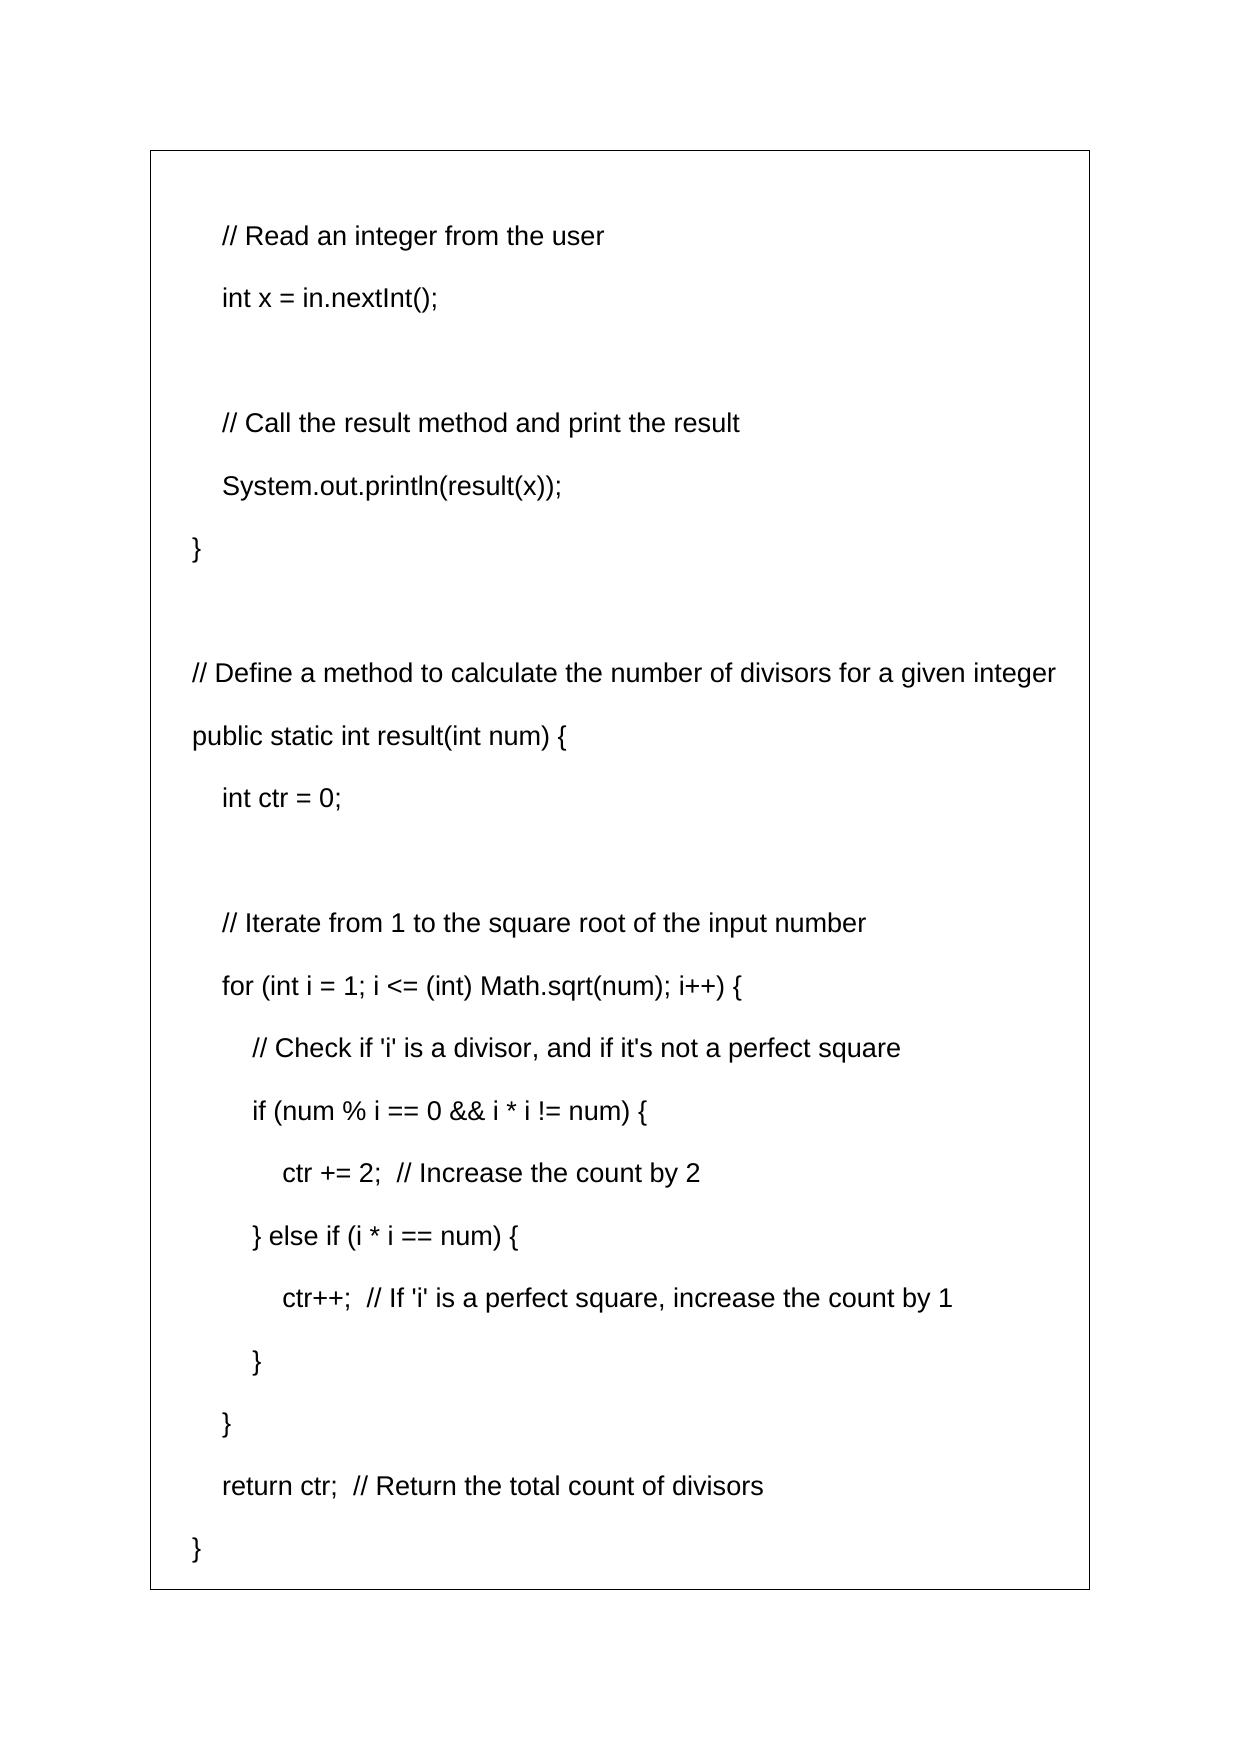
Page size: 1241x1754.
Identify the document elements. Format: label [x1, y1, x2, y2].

table_header [151, 151, 1089, 1588]
